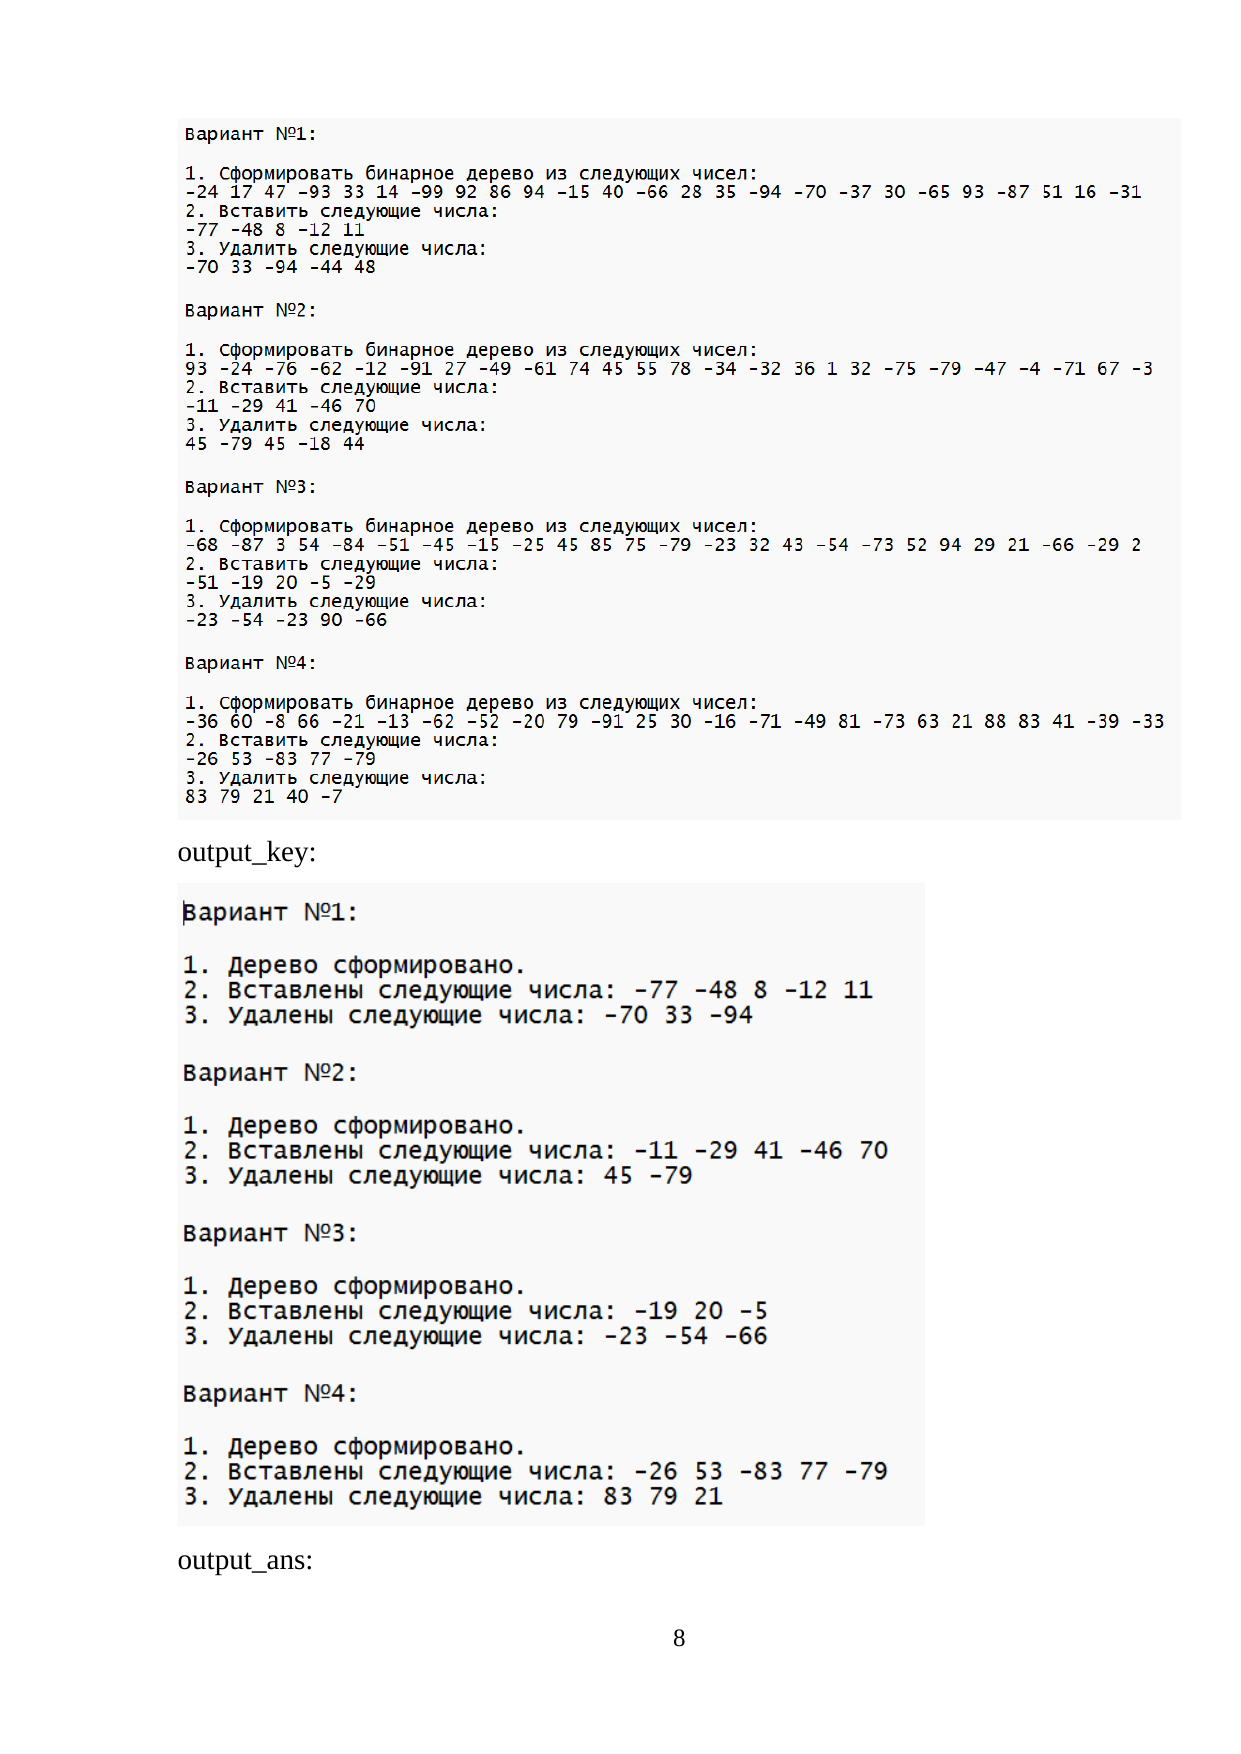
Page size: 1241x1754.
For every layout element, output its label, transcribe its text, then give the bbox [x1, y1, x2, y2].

picture [177, 883, 925, 1526]
picture [177, 118, 1182, 820]
text output_key: [177, 834, 1181, 867]
